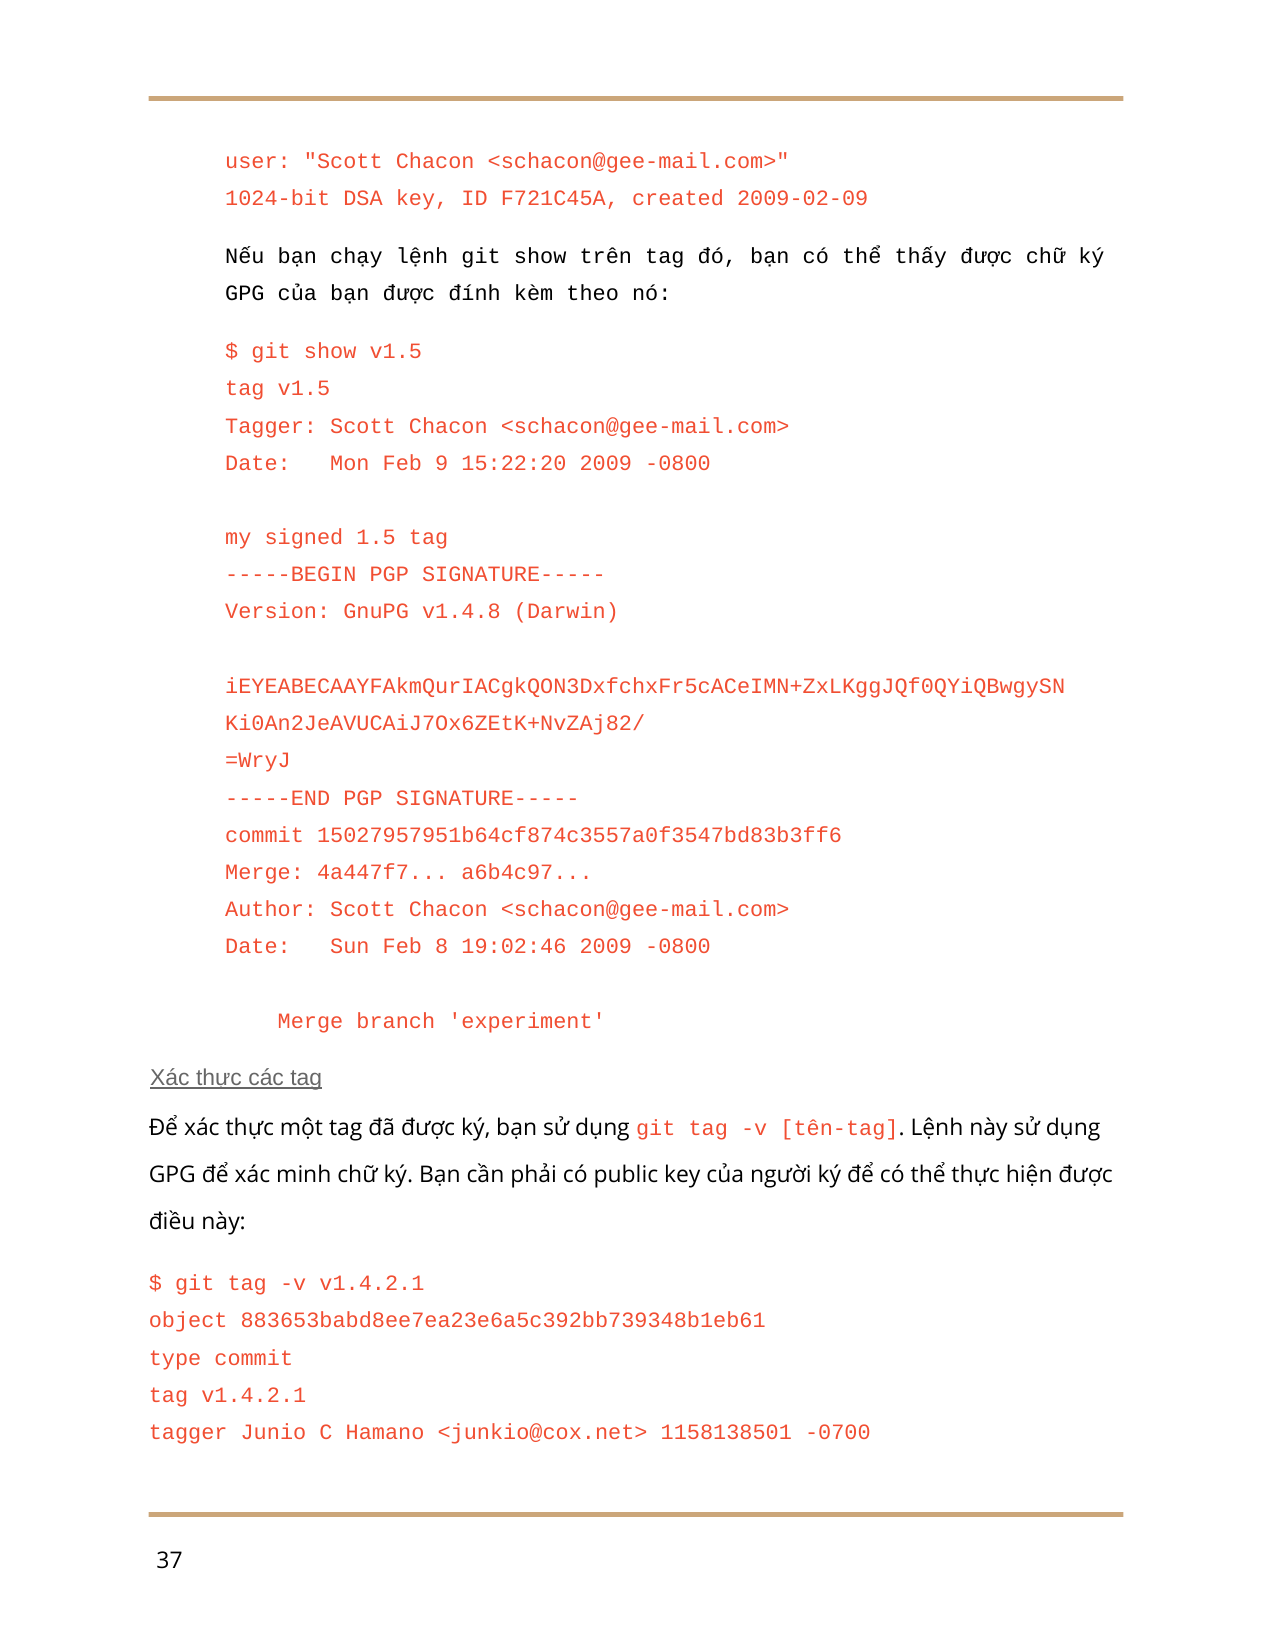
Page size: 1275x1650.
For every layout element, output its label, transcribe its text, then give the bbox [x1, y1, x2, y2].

picture [148, 1512, 1124, 1517]
text Nếu bạn chạy lệnh git show trên tag đó, bạn có thể thấy được chữ ký GPG của bạn được đính kèm theo nó: [225, 245, 1125, 307]
subtitle Xác thực các tag [150, 1064, 1125, 1090]
text $ git show v1.5 tag v1.5 Tagger: Scott Chacon <schacon@gee-mail.com> Date: Mon Feb 9 15:22:20 2009 -0800 my signed 1.5 tag -----BEGIN PGP SIGNATURE----- Version: GnuPG v1.4.8 (Darwin) iEYEABECAAYFAkmQurIACgkQON3DxfchxFr5cACeIMN+ZxLKggJQf0QYiQBwgySN Ki0An2JeAVUCAiJ7Ox6ZEtK+NvZAj82/ =WryJ -----END PGP SIGNATURE----- commit 15027957951b64cf874c3557a0f3547bd83b3ff6 Merge: 4a447f7... a6b4c97... Author: Scott Chacon <schacon@gee-mail.com> Date: Sun Feb 8 19:02:46 2009 -0800 Merge branch 'experiment' [225, 340, 1125, 1034]
text Để xác thực một tag đã được ký, bạn sử dụng git tag -v [tên-tag]. Lệnh này sử dụng GPG để xác minh chữ ký. Bạn cần phải có public key của người ký để có thể thực hiện được điều này: [148, 1111, 1125, 1236]
picture [148, 96, 1124, 101]
